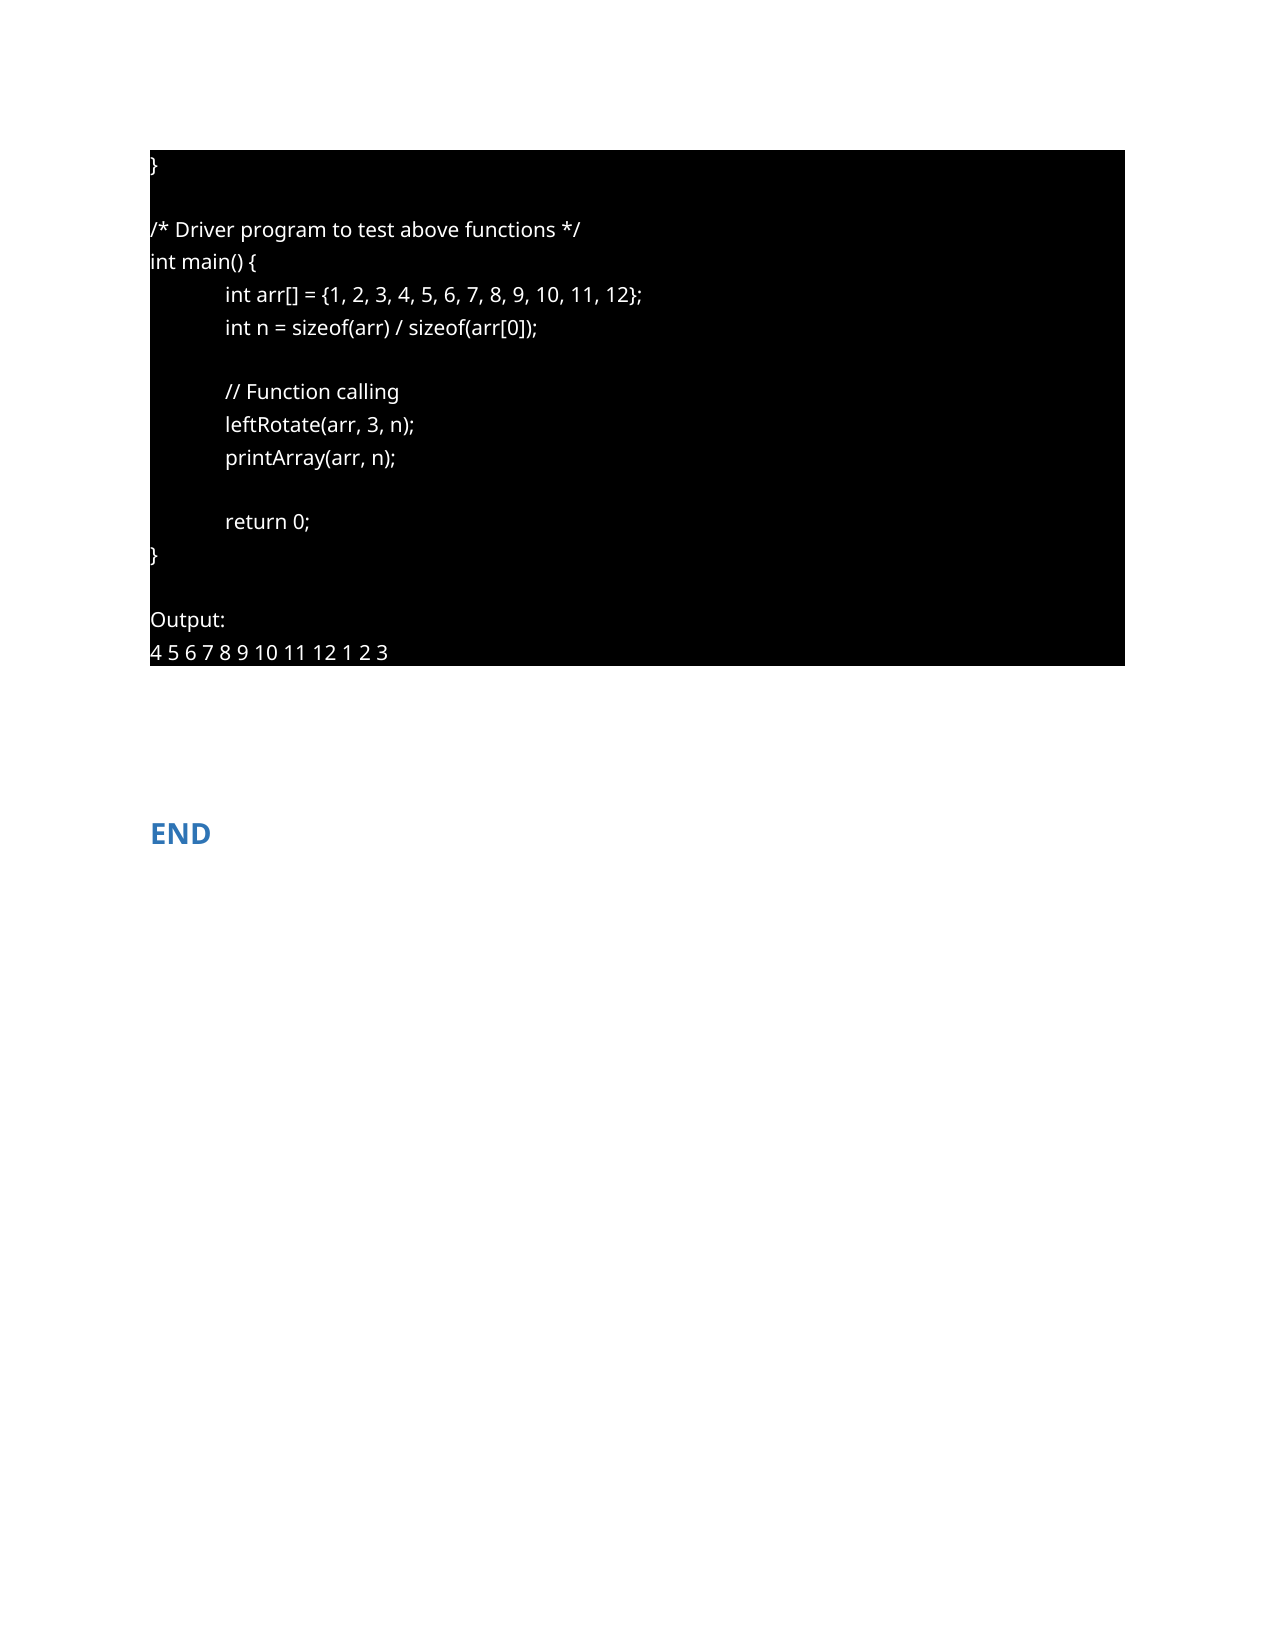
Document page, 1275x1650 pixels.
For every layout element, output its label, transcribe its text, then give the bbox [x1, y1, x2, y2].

text // Function calling [150, 377, 1125, 406]
text int main() { [150, 247, 1125, 276]
text } [150, 540, 1125, 568]
text int n = sizeof(arr) / sizeof(arr[0]); [150, 313, 1125, 341]
text Output: [150, 605, 1125, 634]
text 4 5 6 7 8 9 10 11 12 1 2 3 [150, 638, 1125, 666]
text leftRotate(arr, 3, n); [150, 410, 1125, 438]
text } [150, 150, 1125, 178]
subtitle END [150, 813, 1125, 853]
text /* Driver program to test above functions */ [150, 215, 1125, 243]
text return 0; [150, 507, 1125, 536]
text int arr[] = {1, 2, 3, 4, 5, 6, 7, 8, 9, 10, 11, 12}; [150, 280, 1125, 308]
text printArray(arr, n); [150, 443, 1125, 471]
